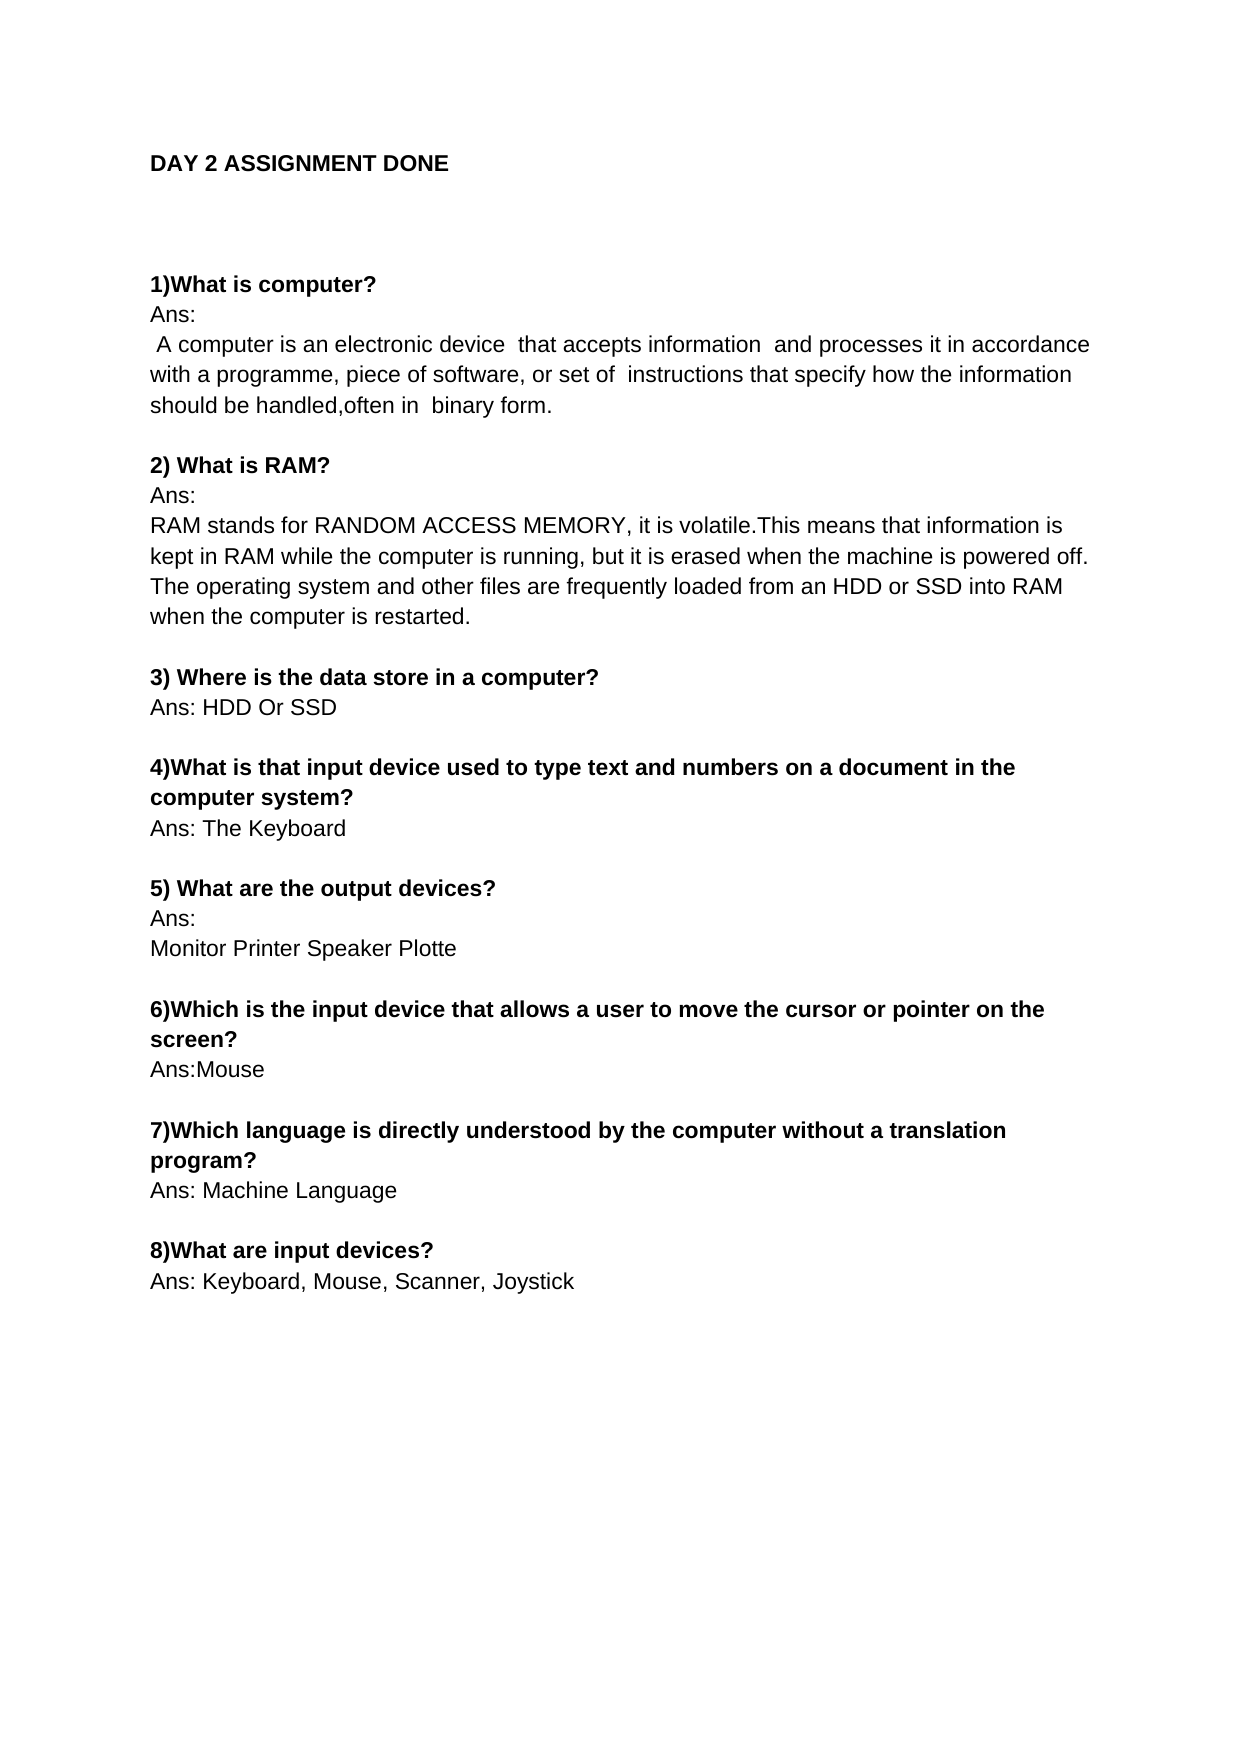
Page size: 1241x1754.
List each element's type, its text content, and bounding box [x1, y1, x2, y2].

text Ans: [150, 301, 1090, 327]
text 3) Where is the data store in a computer? [150, 663, 1090, 690]
text 4)What is that input device used to type text and numbers on a document in the computer system? [150, 754, 1090, 811]
text Ans: The Keyboard [150, 814, 1090, 841]
text Ans: Machine Language [150, 1177, 1090, 1203]
text Ans: [150, 905, 1090, 932]
text DAY 2 ASSIGNMENT DONE [150, 150, 1090, 176]
text Monitor Printer Speaker Plotte [150, 935, 1090, 962]
text Ans: HDD Or SSD [150, 694, 1090, 720]
text Ans: [150, 482, 1090, 509]
text 5) What are the output devices? [150, 875, 1090, 901]
text 6)Which is the input device that allows a user to move the cursor or pointer on the screen? [150, 996, 1090, 1052]
text Ans: Keyboard, Mouse, Scanner, Joystick [150, 1268, 1090, 1294]
text 2) What is RAM? [150, 452, 1090, 478]
text A computer is an electronic device that accepts information and processes it in accordance with a programme, piece of software, or set of instructions that specify how the information should be handled,often in binary form. [150, 331, 1090, 418]
text RAM stands for RANDOM ACCESS MEMORY, it is volatile.This means that information is kept in RAM while the computer is running, but it is erased when the machine is powered off. The operating system and other files are frequently loaded from an HDD or SSD into RAM when the computer is restarted. [150, 512, 1090, 629]
text 7)Which language is directly understood by the computer without a translation program? [150, 1117, 1090, 1173]
text 8)What are input devices? [150, 1237, 1090, 1264]
text Ans:Mouse [150, 1056, 1090, 1083]
text 1)What is computer? [150, 271, 1090, 297]
